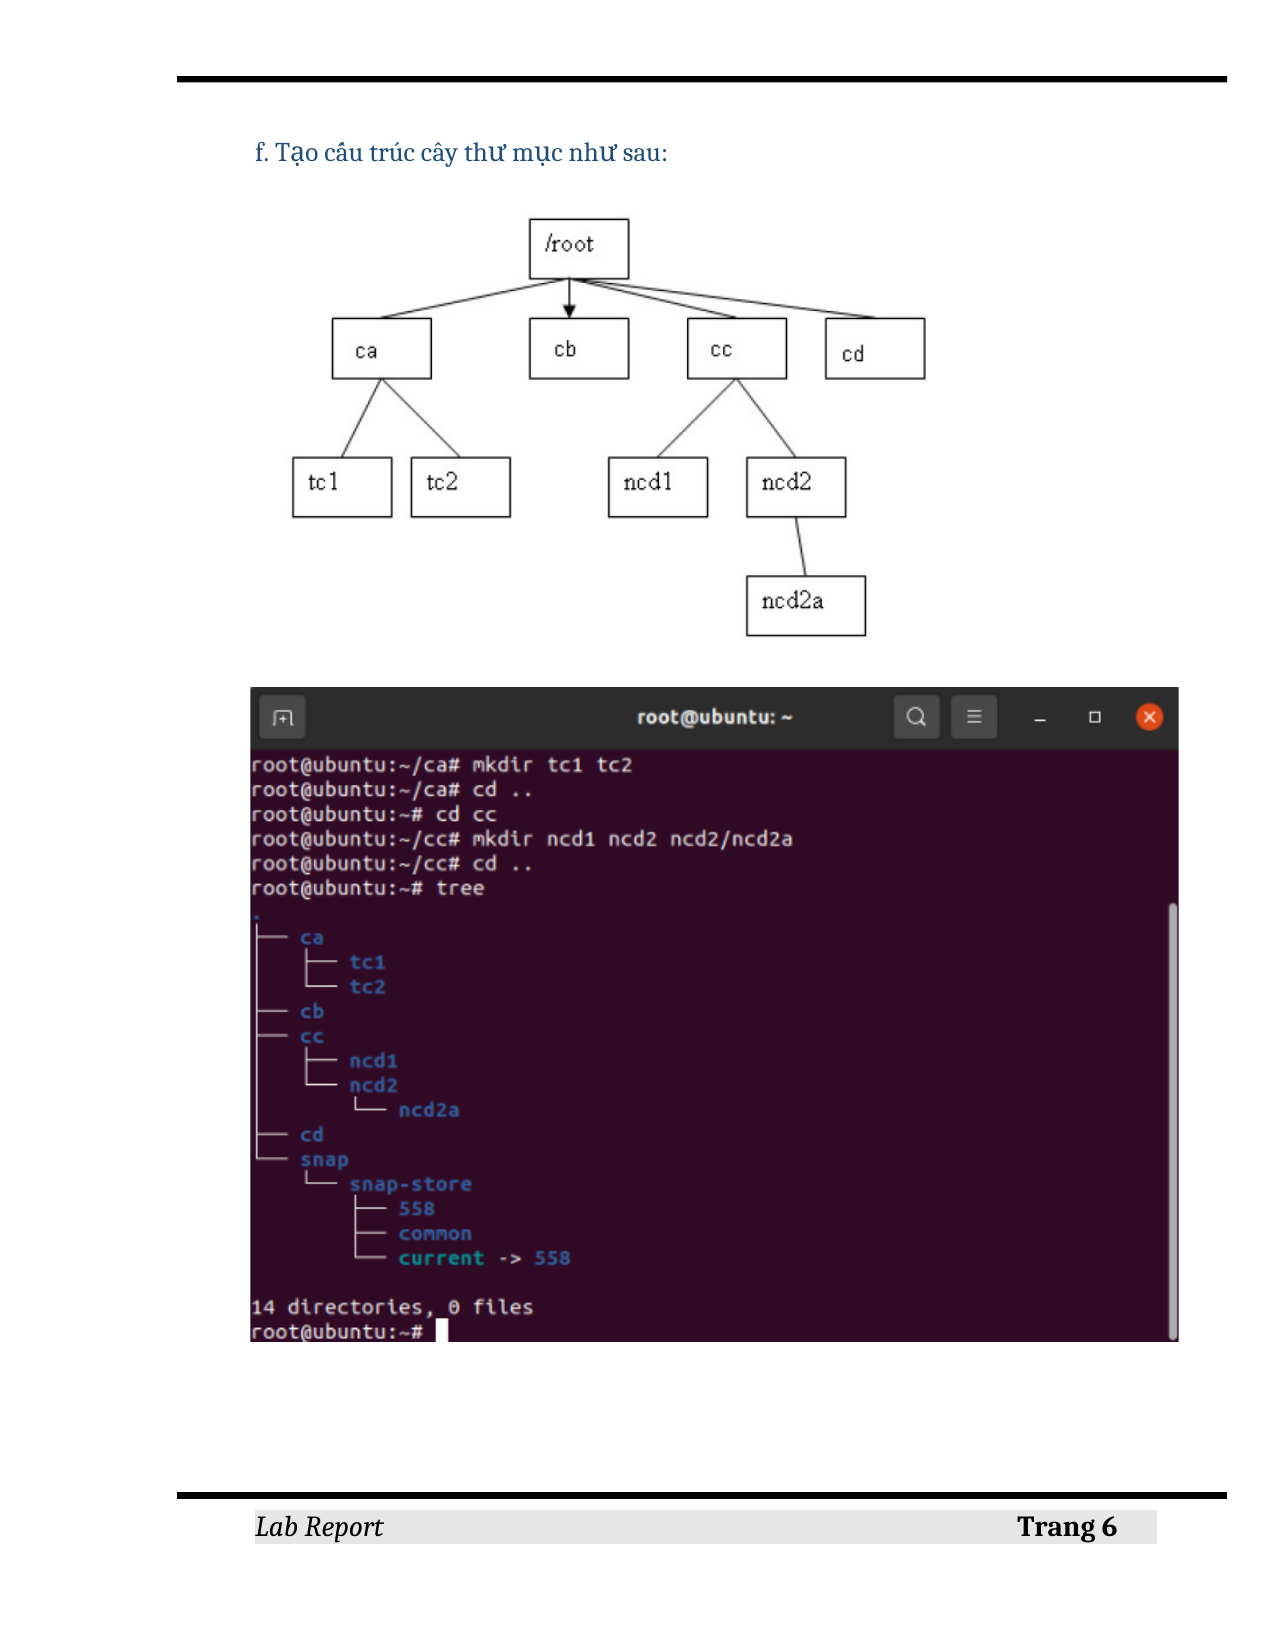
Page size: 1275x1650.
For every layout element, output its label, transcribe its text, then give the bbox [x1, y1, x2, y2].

picture [250, 687, 1179, 1342]
text f. Tạo cấu trúc cây thư mục như sau: [255, 137, 1150, 168]
picture [275, 212, 935, 643]
